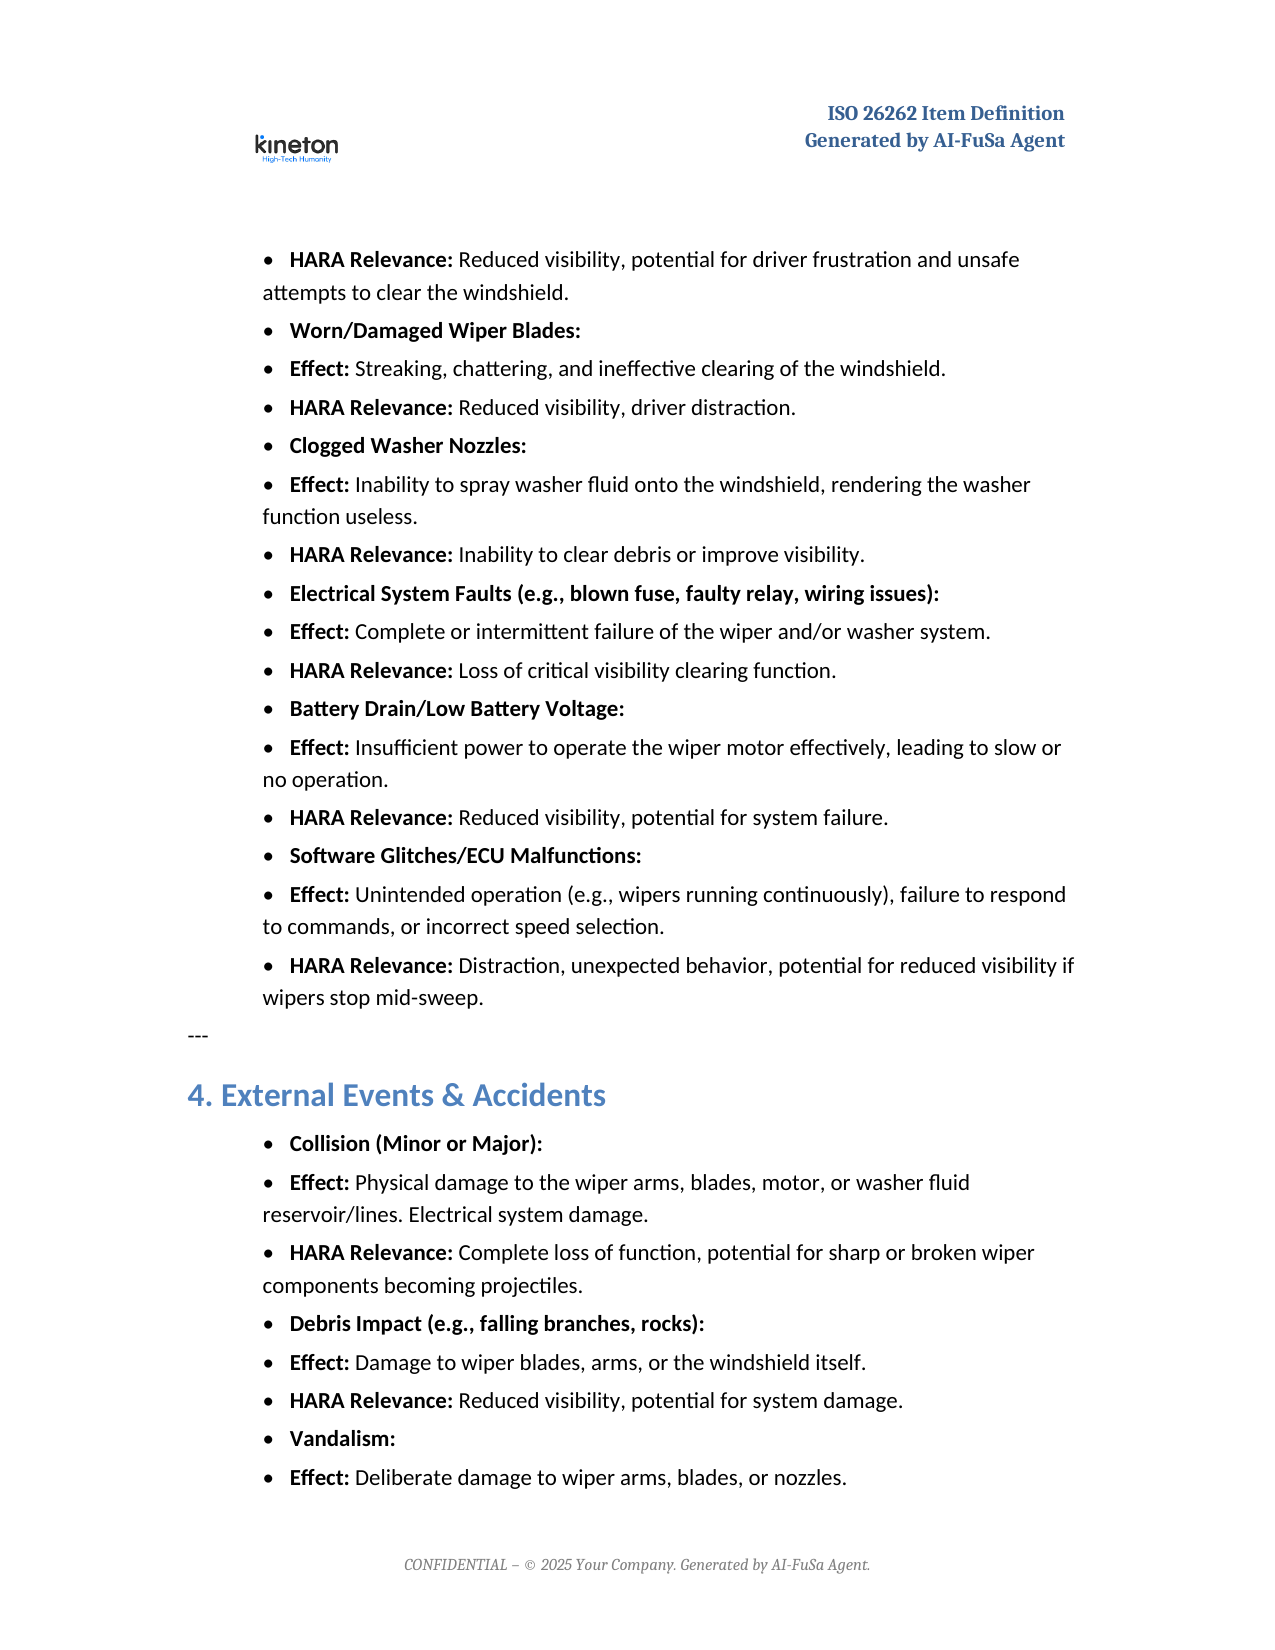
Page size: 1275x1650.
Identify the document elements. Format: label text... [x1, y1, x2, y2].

text • Worn/Damaged Wiper Blades: [262, 316, 1087, 344]
text • Effect: Complete or intermittent failure of the wiper and/or washer system. [262, 617, 1087, 645]
subtitle 4. External Events & Accidents [187, 1074, 1087, 1115]
text --- [187, 1021, 1087, 1049]
text • HARA Relevance: Reduced visibility, potential for system damage. [262, 1386, 1087, 1414]
text • Software Glitches/ECU Malfunctions: [262, 842, 1087, 870]
text • Effect: Unintended operation (e.g., wipers running continuously), failure to respond to commands, or incorrect speed selection. [262, 880, 1087, 940]
text • Effect: Insufficient power to operate the wiper motor effectively, leading to slow or no operation. [262, 733, 1087, 793]
text • HARA Relevance: Loss of critical visibility clearing function. [262, 656, 1087, 684]
text • HARA Relevance: Reduced visibility, potential for system failure. [262, 803, 1087, 831]
text • Effect: Damage to wiper blades, arms, or the windshield itself. [262, 1348, 1087, 1376]
text • HARA Relevance: Distraction, unexpected behavior, potential for reduced visibility if wipers stop mid-sweep. [262, 951, 1087, 1011]
text • Electrical System Faults (e.g., blown fuse, faulty relay, wiring issues): [262, 579, 1087, 607]
text • Battery Drain/Low Battery Voltage: [262, 694, 1087, 722]
text • Effect: Inability to spray washer fluid onto the windshield, rendering the washer function useless. [262, 470, 1087, 530]
text • HARA Relevance: Complete loss of function, potential for sharp or broken wiper components becoming projectiles. [262, 1238, 1087, 1299]
text • Clogged Washer Nozzles: [262, 431, 1087, 459]
text • HARA Relevance: Reduced visibility, driver distraction. [262, 393, 1087, 421]
text • Effect: Physical damage to the wiper arms, blades, motor, or washer fluid reservoir/lines. Electrical system damage. [262, 1168, 1087, 1228]
text • Effect: Deliberate damage to wiper arms, blades, or nozzles. [262, 1463, 1087, 1491]
text • Collision (Minor or Major): [262, 1129, 1087, 1157]
text • HARA Relevance: Reduced visibility, potential for driver frustration and unsafe attempts to clear the windshield. [262, 245, 1087, 306]
text • Effect: Streaking, chattering, and ineffective clearing of the windshield. [262, 354, 1087, 382]
picture [206, 101, 387, 196]
text • HARA Relevance: Inability to clear debris or improve visibility. [262, 540, 1087, 568]
text • Vandalism: [262, 1424, 1087, 1452]
text • Debris Impact (e.g., falling branches, rocks): [262, 1309, 1087, 1337]
